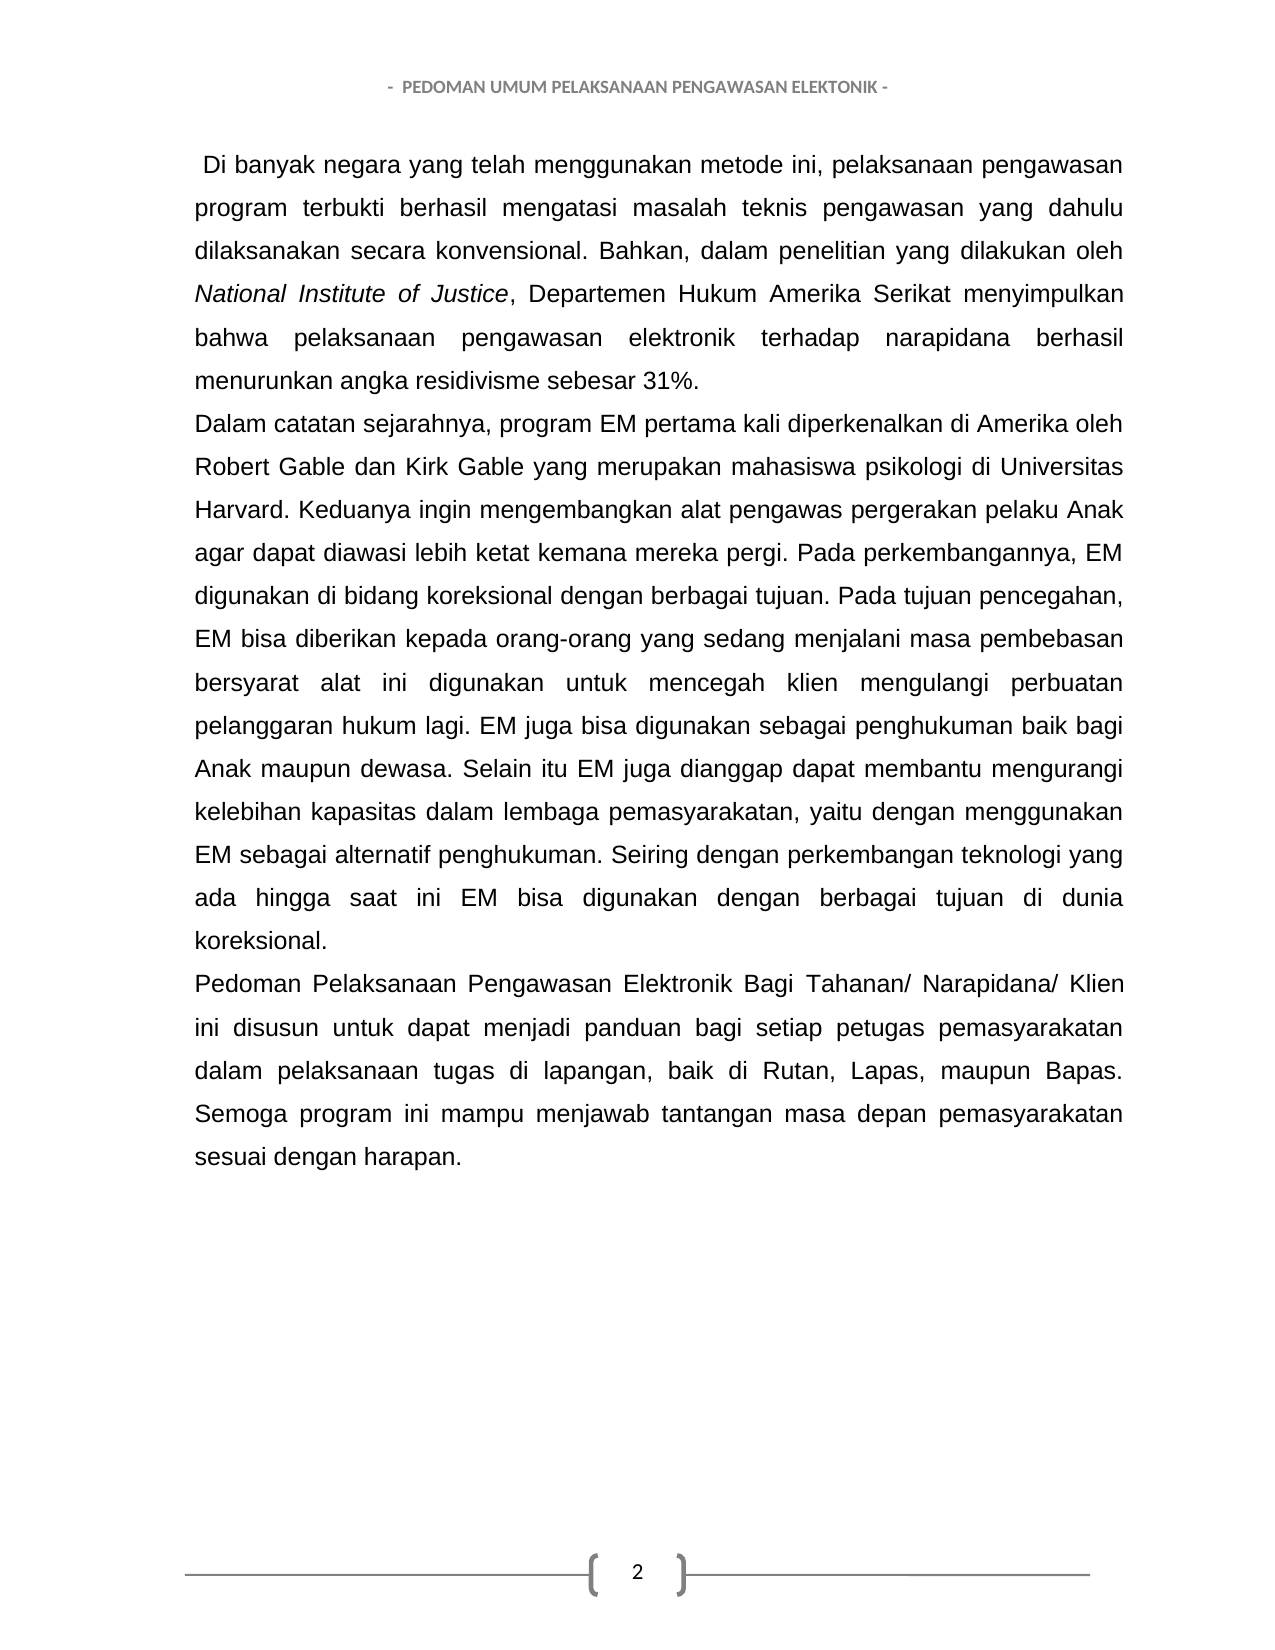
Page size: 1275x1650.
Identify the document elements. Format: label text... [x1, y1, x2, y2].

text Dalam catatan sejarahnya, program EM pertama kali diperkenalkan di Amerika oleh Robert Gable dan Kirk Gable yang merupakan mahasiswa psikologi di Universitas Harvard. Keduanya ingin mengembangkan alat pengawas pergerakan pelaku Anak agar dapat diawasi lebih ketat kemana mereka pergi. Pada perkembangannya, EM digunakan di bidang koreksional dengan berbagai tujuan. Pada tujuan pencegahan, EM bisa diberikan kepada orang-orang yang sedang menjalani masa pembebasan bersyarat alat ini digunakan untuk mencegah klien mengulangi perbuatan pelanggaran hukum lagi. EM juga bisa digunakan sebagai penghukuman baik bagi Anak maupun dewasa. Selain itu EM juga dianggap dapat membantu mengurangi kelebihan kapasitas dalam lembaga pemasyarakatan, yaitu dengan menggunakan EM sebagai alternatif penghukuman. Seiring dengan perkembangan teknologi yang ada hingga saat ini EM bisa digunakan dengan berbagai tujuan di dunia koreksional. [194, 409, 1125, 955]
text Pedoman Pelaksanaan Pengawasan Elektronik Bagi Tahanan/ Narapidana/ Klien ini disusun untuk dapat menjadi panduan bagi setiap petugas pemasyarakatan dalam pelaksanaan tugas di lapangan, baik di Rutan, Lapas, maupun Bapas. Semoga program ini mampu menjawab tantangan masa depan pemasyarakatan sesuai dengan harapan. [194, 969, 1125, 1171]
text Di banyak negara yang telah menggunakan metode ini, pelaksanaan pengawasan program terbukti berhasil mengatasi masalah teknis pengawasan yang dahulu dilaksanakan secara konvensional. Bahkan, dalam penelitian yang dilakukan oleh National Institute of Justice, Departemen Hukum Amerika Serikat menyimpulkan bahwa pelaksanaan pengawasan elektronik terhadap narapidana berhasil menurunkan angka residivisme sebesar 31%. [194, 150, 1125, 394]
